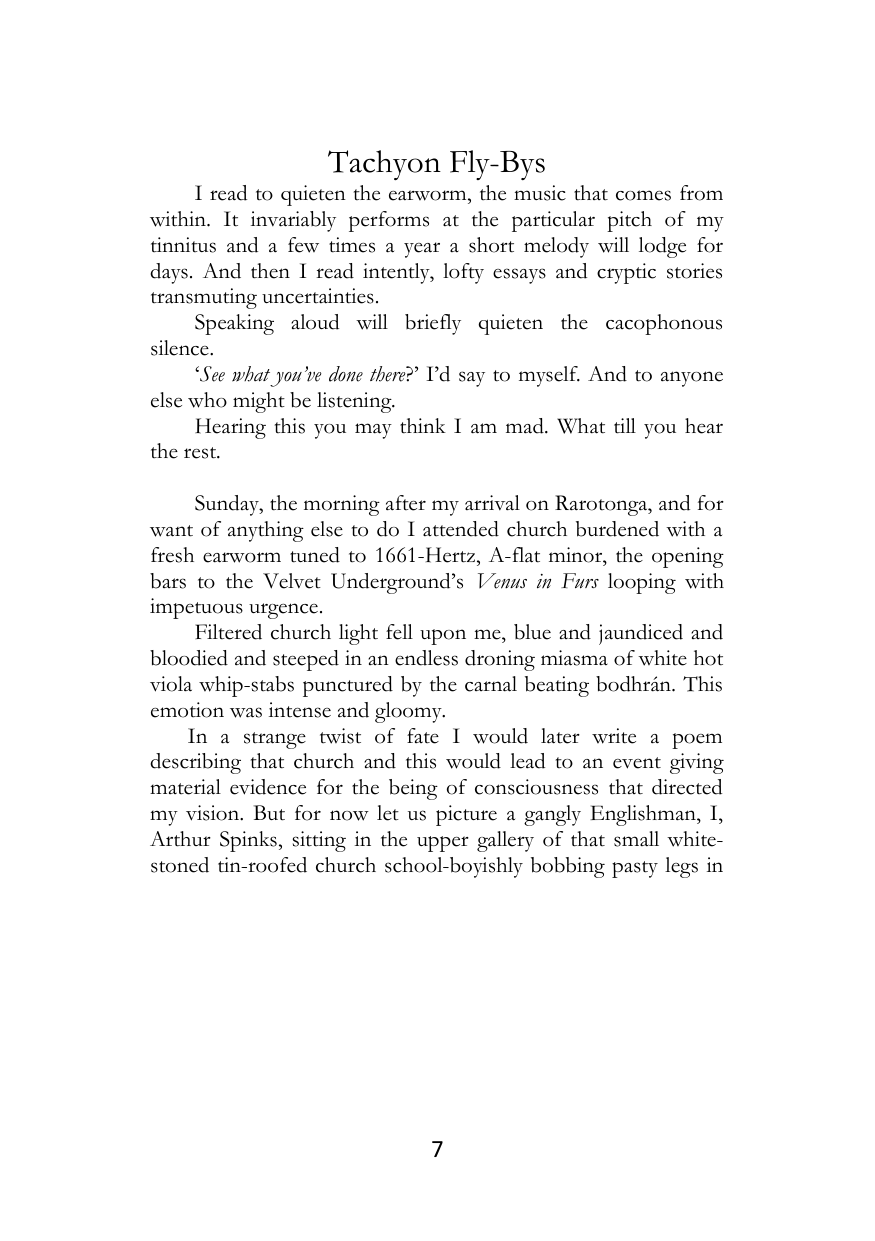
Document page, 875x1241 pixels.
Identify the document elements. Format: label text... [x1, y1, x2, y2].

text Speaking aloud will briefly quieten the cacophonous silence. [150, 310, 724, 362]
text ‘See what you’ve done there?’ I’d say to myself. And to anyone else who might be listening. [150, 362, 724, 413]
text Tachyon Fly-Bys [150, 143, 724, 181]
text Filtered church light fell upon me, blue and jaundiced and bloodied and steeped in an endless droning miasma of white hot viola whip-stabs punctured by the carnal beating bodhrán. This emotion was intense and gloomy. [150, 620, 724, 723]
text Hearing this you may think I am mad. What till you hear the rest. [150, 413, 724, 465]
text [150, 723, 724, 878]
text I read to quieten the earworm, the music that comes from within. It invariably performs at the particular pitch of my tinnitus and a few times a year a short melody will lodge for days. And then I read intently, lofty essays and cryptic stories transmuting uncertainties. [150, 181, 724, 310]
text Sunday, the morning after my arrival on Rarotonga, and for want of anything else to do I attended church burdened with a fresh earworm tuned to 1661-Hertz, A-flat minor, the opening bars to the Velvet Underground’s Venus in Furs looping with impetuous urgence. [150, 491, 724, 620]
